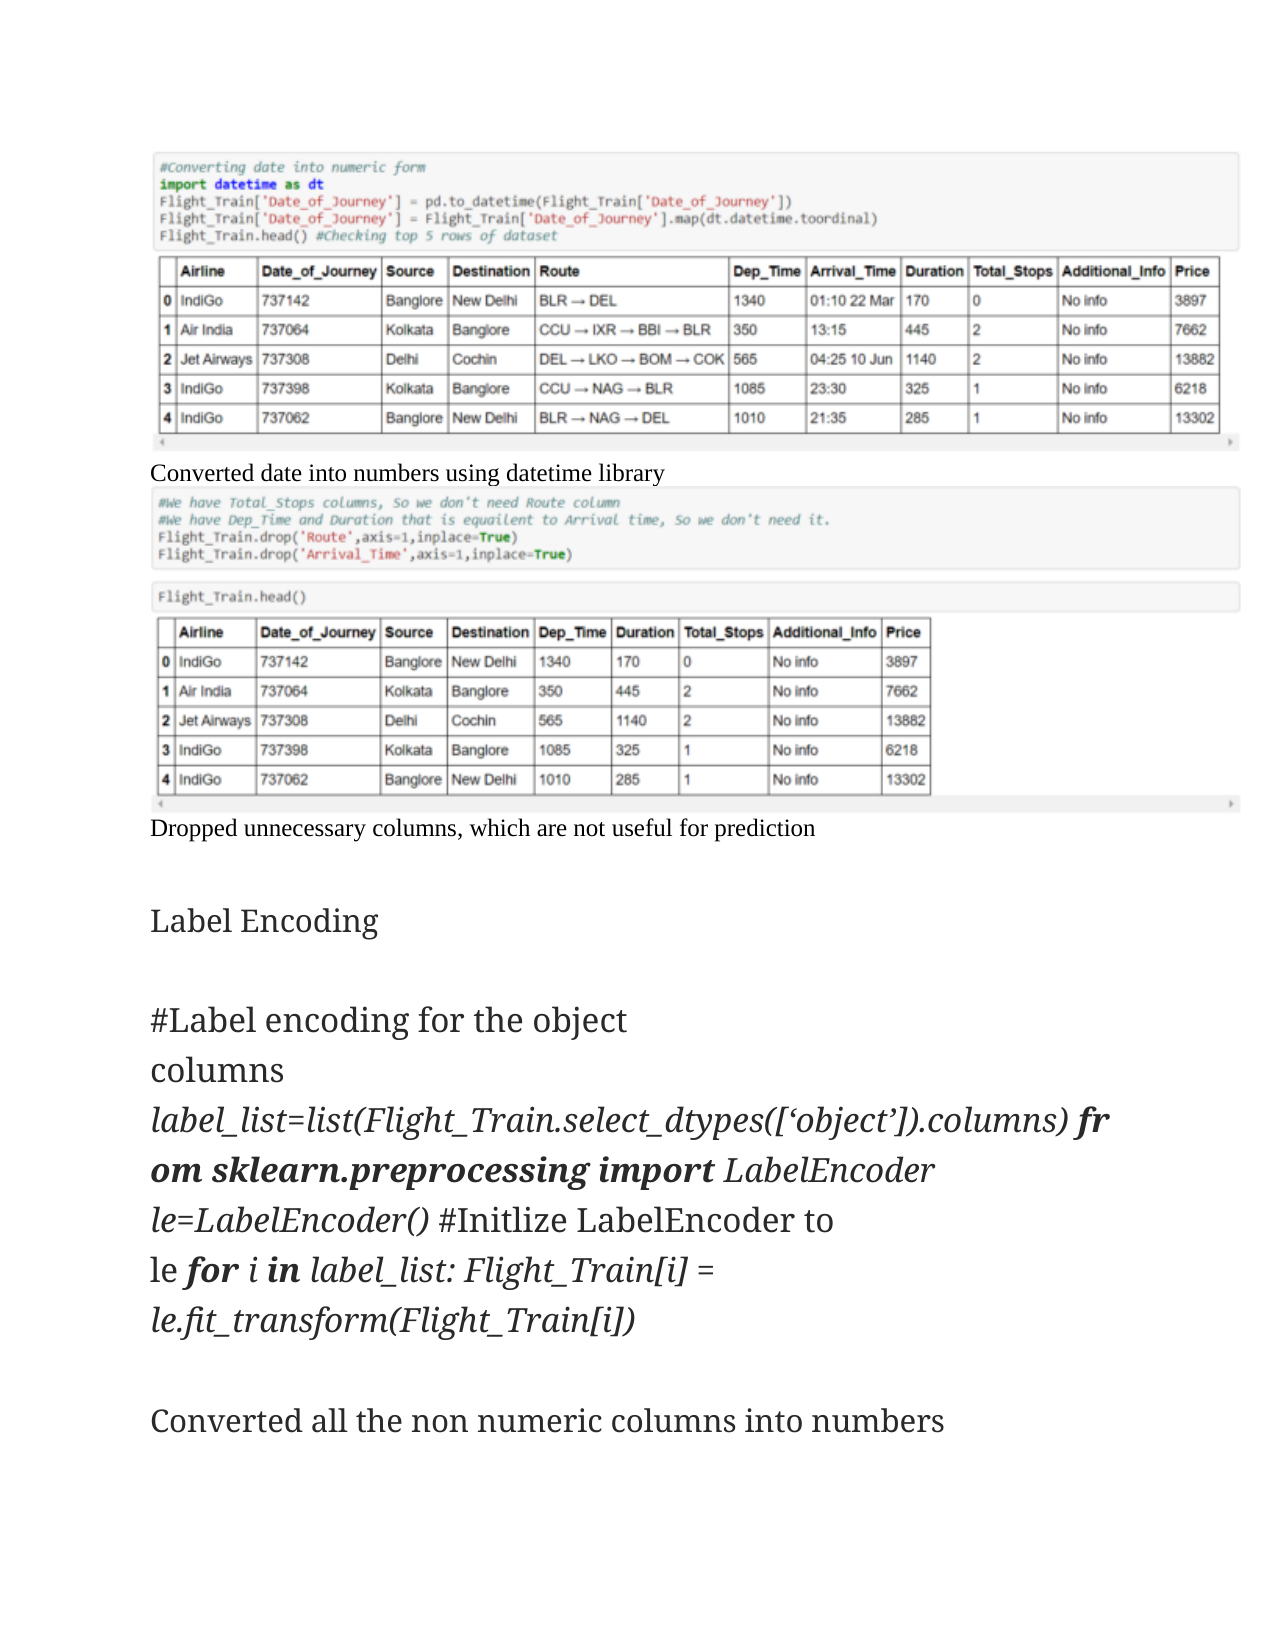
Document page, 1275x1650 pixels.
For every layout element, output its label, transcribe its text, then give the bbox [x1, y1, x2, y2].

text Converted date into numbers using datetime library [150, 458, 1125, 486]
text Converted all the non numeric columns into numbers [150, 1392, 1125, 1442]
text Dropped unnecessary columns, which are not useful for prediction [150, 814, 1125, 842]
picture [150, 486, 1244, 814]
text Label Encoding [150, 892, 1125, 942]
picture [150, 150, 1244, 458]
text #Label encoding for the object columns label_list=list(Flight_Train.select_dtypes([‘object’]).columns) from sklearn.preprocessing import LabelEncoder le=LabelEncoder() #Initlize LabelEncoder to le for i in label_list: Flight_Train[i] = le.fit_transform(Flight_Train[i]) [150, 992, 1125, 1342]
